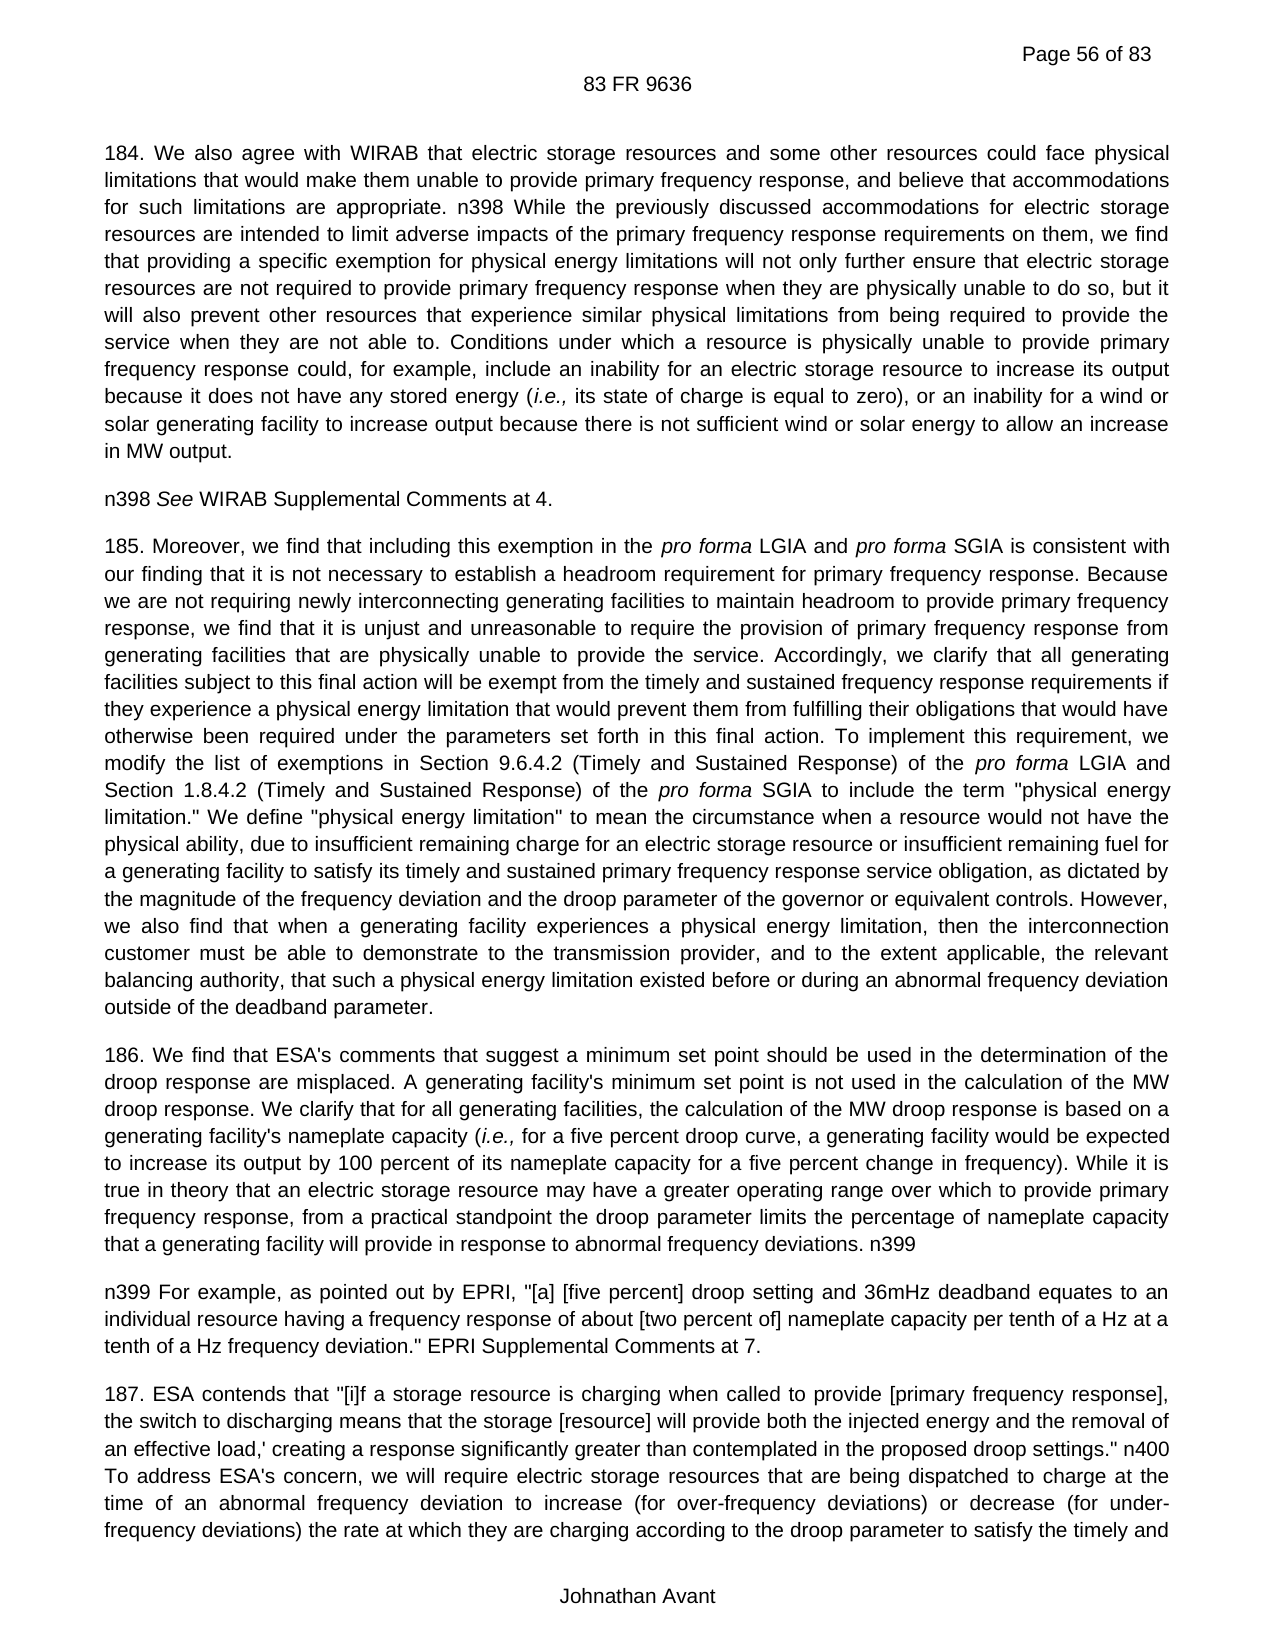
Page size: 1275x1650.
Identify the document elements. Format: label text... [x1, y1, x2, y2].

text 184. We also agree with WIRAB that electric storage resources and some other resources could face physical limitations that would make them unable to provide primary frequency response, and believe that accommodations for such limitations are appropriate. n398 While the previously discussed accommodations for electric storage resources are intended to limit adverse impacts of the primary frequency response requirements on them, we find that providing a specific exemption for physical energy limitations will not only further ensure that electric storage resources are not required to provide primary frequency response when they are physically unable to do so, but it will also prevent other resources that experience similar physical limitations from being required to provide the service when they are not able to. Conditions under which a resource is physically unable to provide primary frequency response could, for example, include an inability for an electric storage resource to increase its output because it does not have any stored energy (i.e., its state of charge is equal to zero), or an inability for a wind or solar generating facility to increase output because there is not sufficient wind or solar energy to allow an increase in MW output. [104, 137, 1171, 462]
text n398 See WIRAB Supplemental Comments at 4. [104, 483, 1171, 510]
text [104, 1379, 1171, 1542]
text 186. We find that ESA's comments that suggest a minimum set point should be used in the determination of the droop response are misplaced. A generating facility's minimum set point is not used in the calculation of the MW droop response. We clarify that for all generating facilities, the calculation of the MW droop response is based on a generating facility's nameplate capacity (i.e., for a five percent droop curve, a generating facility would be expected to increase its output by 100 percent of its nameplate capacity for a five percent change in frequency). While it is true in theory that an electric storage resource may have a greater operating range over which to provide primary frequency response, from a practical standpoint the droop parameter limits the percentage of nameplate capacity that a generating facility will provide in response to abnormal frequency deviations. n399 [104, 1039, 1171, 1256]
text n399 For example, as pointed out by EPRI, "[a] [five percent] droop setting and 36mHz deadband equates to an individual resource having a frequency response of about [two percent of] nameplate capacity per tenth of a Hz at a tenth of a Hz frequency deviation." EPRI Supplemental Comments at 7. [104, 1277, 1171, 1358]
text 185. Moreover, we find that including this exemption in the pro forma LGIA and pro forma SGIA is consistent with our finding that it is not necessary to establish a headroom requirement for primary frequency response. Because we are not requiring newly interconnecting generating facilities to maintain headroom to provide primary frequency response, we find that it is unjust and unreasonable to require the provision of primary frequency response from generating facilities that are physically unable to provide the service. Accordingly, we clarify that all generating facilities subject to this final action will be exempt from the timely and sustained frequency response requirements if they experience a physical energy limitation that would prevent them from fulfilling their obligations that would have otherwise been required under the parameters set forth in this final action. To implement this requirement, we modify the list of exemptions in Section 9.6.4.2 (Timely and Sustained Response) of the pro forma LGIA and Section 1.8.4.2 (Timely and Sustained Response) of the pro forma SGIA to include the term "physical energy limitation." We define "physical energy limitation" to mean the circumstance when a resource would not have the physical ability, due to insufficient remaining charge for an electric storage resource or insufficient remaining fuel for a generating facility to satisfy its timely and sustained primary frequency response service obligation, as dictated by the magnitude of the frequency deviation and the droop parameter of the governor or equivalent controls. However, we also find that when a generating facility experiences a physical energy limitation, then the interconnection customer must be able to demonstrate to the transmission provider, and to the extent applicable, the relevant balancing authority, that such a physical energy limitation existed before or during an abnormal frequency deviation outside of the deadband parameter. [104, 531, 1171, 1019]
